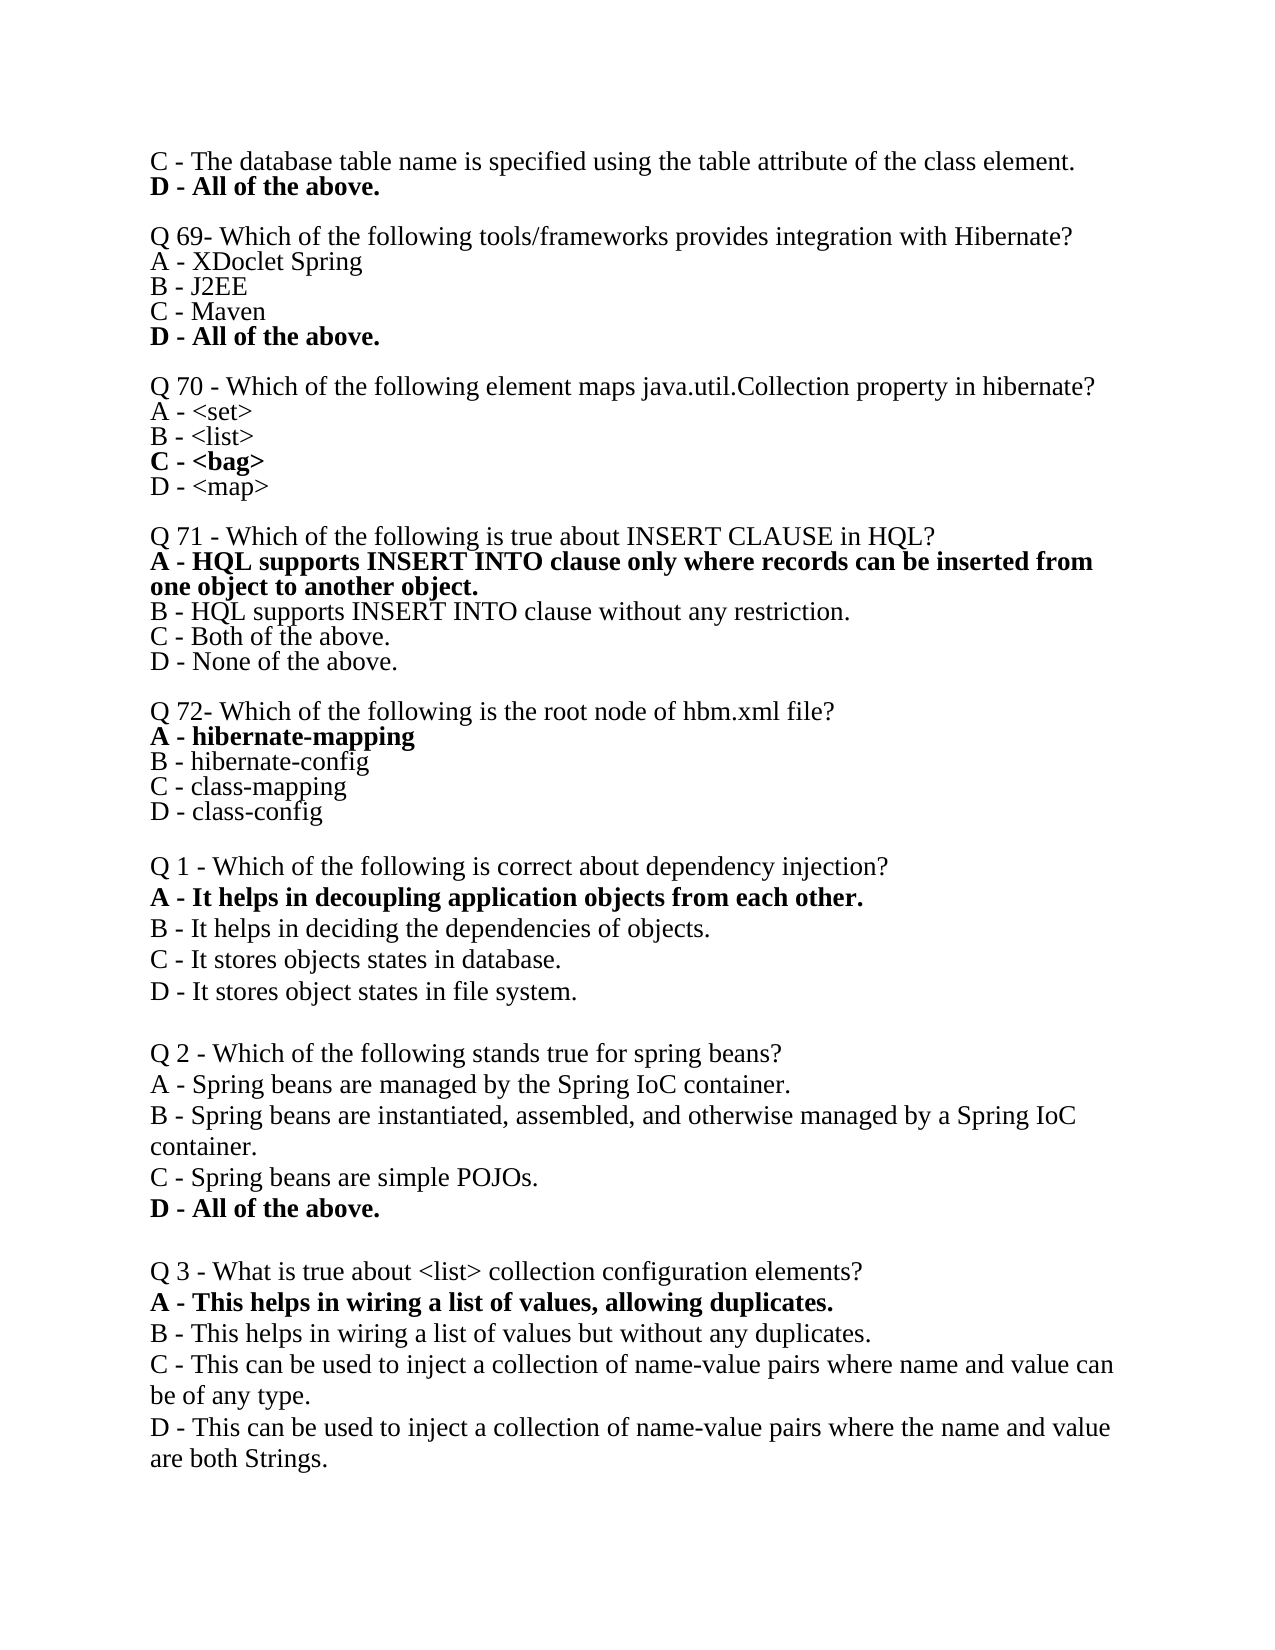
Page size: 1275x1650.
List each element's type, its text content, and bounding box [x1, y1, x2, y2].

text D - <map> [150, 475, 1125, 500]
text A - hibernate-mapping [150, 725, 1125, 750]
text B - It helps in deciding the dependencies of objects. [150, 912, 1125, 943]
text C - The database table name is specified using the table attribute of the class element. [150, 150, 1125, 175]
text D - All of the above. [150, 325, 1125, 350]
text C - This can be used to inject a collection of name-value pairs where name and value can be of any type. [150, 1348, 1125, 1411]
text B - J2EE [150, 275, 1125, 300]
text A - Spring beans are managed by the Spring IoC container. [150, 1068, 1125, 1099]
text C - <bag> [150, 450, 1125, 475]
text C - Spring beans are simple POJOs. [150, 1161, 1125, 1193]
text C - class-mapping [150, 775, 1125, 800]
text A - XDoclet Spring [150, 250, 1125, 275]
text C - Maven [150, 300, 1125, 325]
text Q 71 - Which of the following is true about INSERT CLAUSE in HQL? [150, 525, 1125, 550]
text D - This can be used to inject a collection of name-value pairs where the name and value are both Strings. [150, 1411, 1125, 1473]
text D - It stores object states in file system. [150, 974, 1125, 1006]
text Q 69- Which of the following tools/frameworks provides integration with Hibernate? [150, 225, 1125, 250]
text Q 72- Which of the following is the root node of hbm.xml file? [150, 700, 1125, 725]
text B - Spring beans are instantiated, assembled, and otherwise managed by a Spring IoC container. [150, 1099, 1125, 1161]
text Q 70 - Which of the following element maps java.util.Collection property in hibernate? [150, 375, 1125, 400]
text A - <set> [150, 400, 1125, 425]
text D - All of the above. [150, 175, 1125, 200]
text A - HQL supports INSERT INTO clause only where records can be inserted from one object to another object. [150, 550, 1125, 600]
text B - hibernate-config [150, 750, 1125, 775]
text B - This helps in wiring a list of values but without any duplicates. [150, 1317, 1125, 1348]
text Q 1 - Which of the following is correct about dependency injection? [150, 850, 1125, 881]
text Q 3 - What is true about <list> collection configuration elements? [150, 1255, 1125, 1286]
text Q 2 - Which of the following stands true for spring beans? [150, 1037, 1125, 1068]
text C - It stores objects states in database. [150, 943, 1125, 974]
text D - None of the above. [150, 650, 1125, 675]
text C - Both of the above. [150, 625, 1125, 650]
text A - This helps in wiring a list of values, allowing duplicates. [150, 1286, 1125, 1317]
text B - HQL supports INSERT INTO clause without any restriction. [150, 600, 1125, 625]
text D - All of the above. [150, 1193, 1125, 1224]
text D - class-config [150, 800, 1125, 825]
text A - It helps in decoupling application objects from each other. [150, 881, 1125, 912]
text B - <list> [150, 425, 1125, 450]
